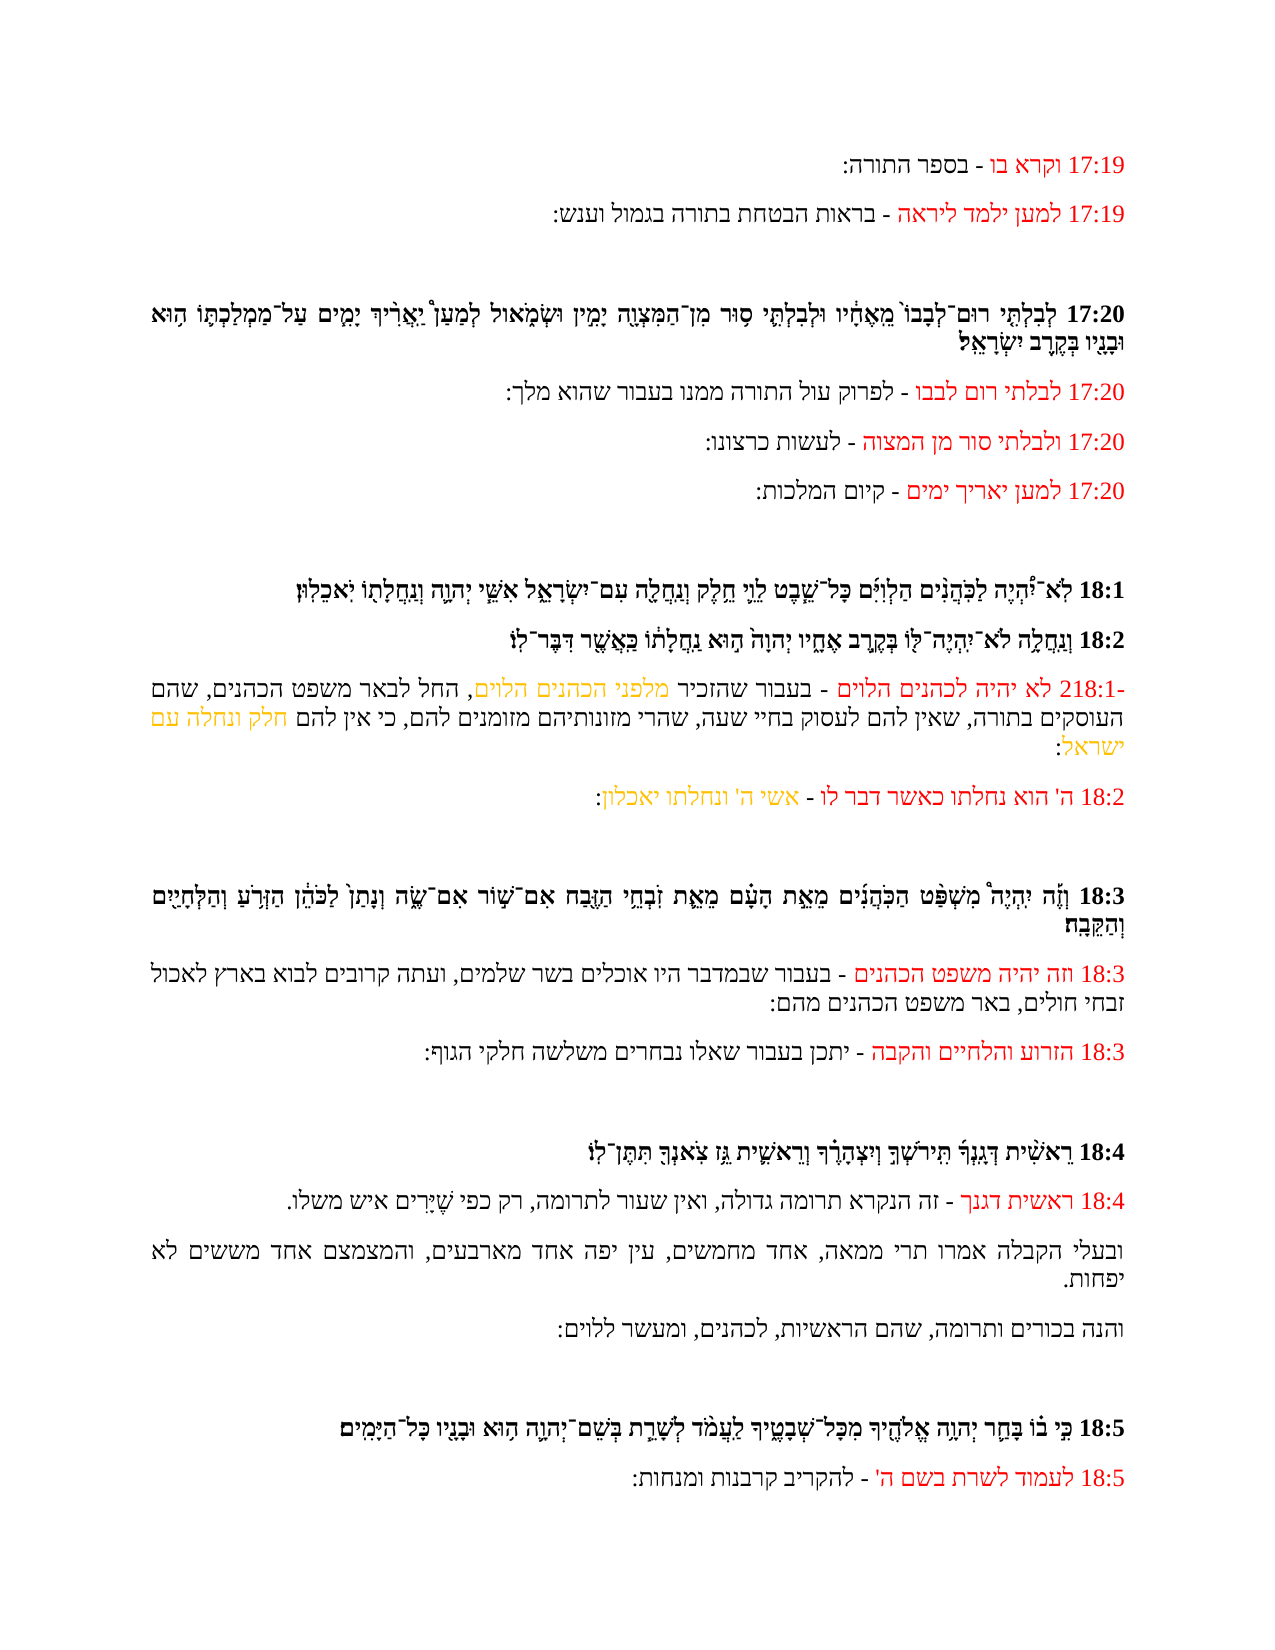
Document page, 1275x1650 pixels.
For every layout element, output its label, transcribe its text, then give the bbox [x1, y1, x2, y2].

text 18:5 לעמוד לשרת בשם ה' - להקריב קרבנות ומנחות: [150, 1463, 1125, 1492]
text 18:2 ה' הוא נחלתו כאשר דבר לו - אשי ה' ונחלתו יאכלון: [150, 782, 1125, 810]
text ובעלי הקבלה אמרו תרי ממאה, אחד מחמשים, עין יפה אחד מארבעים, והמצמצם אחד מששים לא יפחות. [150, 1236, 1125, 1293]
text 18:3 הזרוע והלחיים והקבה - יתכן בעבור שאלו נבחרים משלשה חלקי הגוף: [150, 1037, 1125, 1066]
text והנה בכורים ותרומה, שהם הראשיות, לכהנים, ומעשר ללוים: [150, 1314, 1125, 1343]
text 18:1 לֹֽא־יִ֠הְיֶה לַכֹּֽהֲנִ֨ים הַלְוִיִּ֜ם כָּל־שֵׁ֧בֶט לֵוִ֛י חֵ֥לֶק וְנַֽחֲלָ֖ה עִם־יִשְׂרָאֵ֑ל אִשֵּׁ֧י יְהוָ֛ה וְנַֽחֲלָת֖וֹ יֹֽאכֵלֽוּן׃ [150, 575, 1125, 604]
text 18:3 וזה יהיה משפט הכהנים - בעבור שבמדבר היו אוכלים בשר שלמים, ועתה קרובים לבוא בארץ לאכול זבחי חולים, באר משפט הכהנים מהם: [150, 959, 1125, 1017]
text 17:20 לְבִלְתִּ֤י רוּם־לְבָבוֹ֙ מֵֽאֶחָ֔יו וּלְבִלְתִּ֛י ס֥וּר מִן־הַמִּצְוָ֖ה יָמִ֣ין וּשְׂמֹ֑אול לְמַעַן֩ יַֽאֲרִ֨יךְ יָמִ֧ים עַל־מַמְלַכְתּ֛וֹ ה֥וּא וּבָנָ֖יו בְּקֶ֥רֶב יִשְׂרָאֵֽל׃ [150, 299, 1125, 356]
text 17:20 לבלתי רום לבבו - לפרוק עול התורה ממנו בעבור שהוא מלך: [150, 377, 1125, 406]
text 18:4 רֵאשִׁ֨ית דְּגָֽנְךָ֜ תִּֽירֹשְׁךָ֣ וְיִצְהָרֶ֗ךָ וְרֵאשִׁ֛ית גֵּ֥ז צֹֽאנְךָ֖ תִּתֶּן־לֽוֹ׃ [150, 1137, 1125, 1165]
text 18:3 וְזֶ֡ה יִֽהְיֶה֩ מִשְׁפַּ֨ט הַכֹּֽהֲנִ֜ים מֵאֵ֣ת הָעָ֗ם מֵאֵ֛ת זֹֽבְחֵ֥י הַזֶּ֖בַח אִם־שׁ֣וֹר אִם־שֶׂ֑ה וְנָתַן֙ לַכֹּהֵ֔ן הַזְּרֹ֥עַ וְהַלְּחָיַ֖יִם וְהַקֵּבָֽה׃ [150, 881, 1125, 938]
text 17:20 למען יאריך ימים - קיום המלכות: [150, 476, 1125, 505]
text -218:1 לא יהיה לכהנים הלוים - בעבור שהזכיר מלפני הכהנים הלוים, החל לבאר משפט הכהנים, שהם העוסקים בתורה, שאין להם לעסוק בחיי שעה, שהרי מזונותיהם מזומנים להם, כי אין להם חלק ונחלה עם ישראל: [150, 674, 1125, 761]
text 18:2 וְנַֽחֲלָ֥ה לֹא־יִֽהְיֶה־לּ֖וֹ בְּקֶ֣רֶב אֶחָ֑יו יְהוָה֙ ה֣וּא נַֽחֲלָת֔וֹ כַּֽאֲשֶׁ֖ר דִּבֶּר־לֽוֹ׃ [150, 625, 1125, 654]
text 17:19 למען ילמד ליראה - בראות הבטחת בתורה בגמול וענש: [150, 199, 1125, 228]
text 17:19 וקרא בו - בספר התורה: [150, 150, 1125, 179]
text 18:4 ראשית דגנך - זה הנקרא תרומה גדולה, ואין שעור לתרומה, רק כפי שֶׁיָּרִים איש משלו. [150, 1186, 1125, 1215]
text 17:20 ולבלתי סור מן המצוה - לעשות כרצונו: [150, 427, 1125, 455]
text 18:5 כִּ֣י ב֗וֹ בָּחַ֛ר יְהוָ֥ה אֱלֹהֶ֖יךָ מִכָּל־שְׁבָטֶ֑יךָ לַֽעֲמֹ֨ד לְשָׁרֵ֧ת בְּשֵׁם־יְהוָ֛ה ה֥וּא וּבָנָ֖יו כָּל־הַיָּמִֽים׃ [150, 1413, 1125, 1442]
